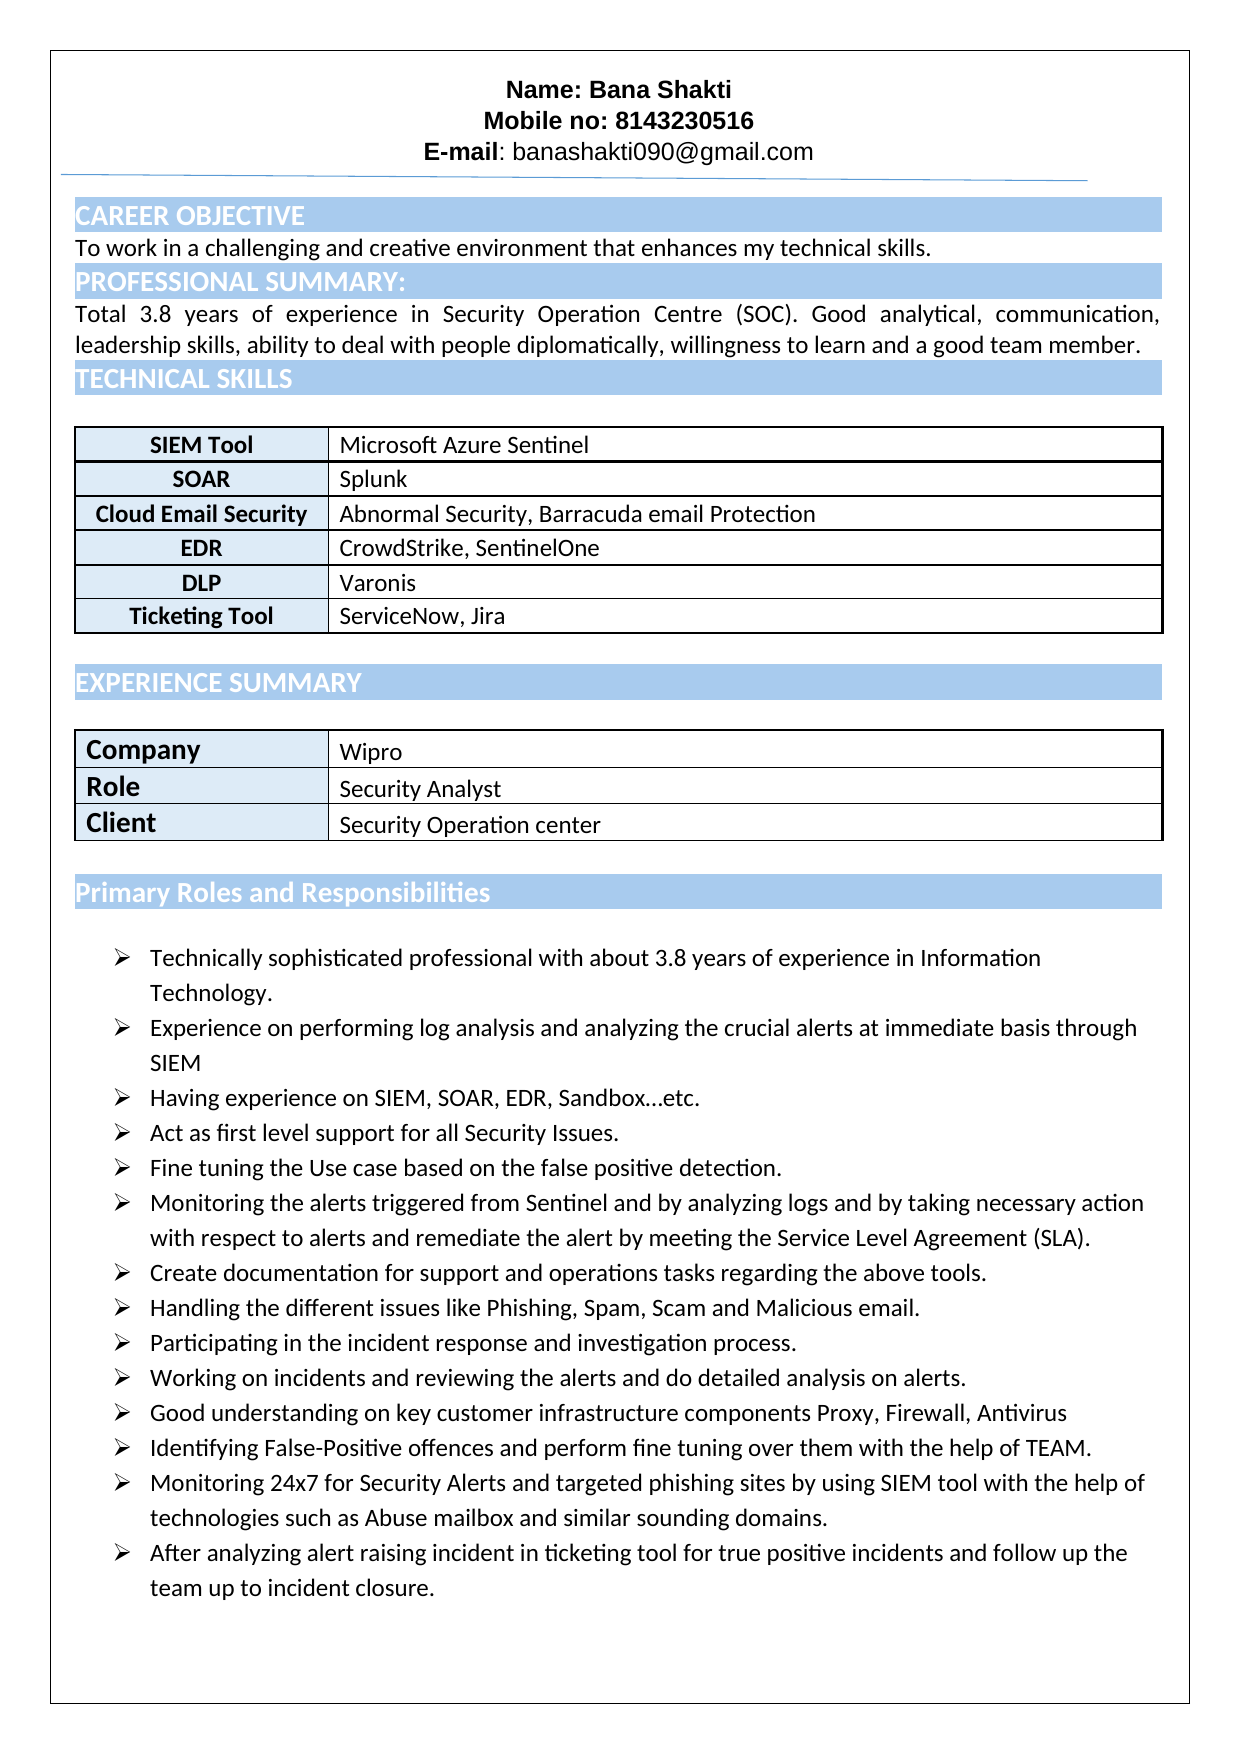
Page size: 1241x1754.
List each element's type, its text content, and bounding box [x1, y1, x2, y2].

table_cell ServiceNow, Jira [329, 599, 1161, 632]
list Create documentation for support and operations tasks regarding the above tools. [112, 1257, 1162, 1287]
list Identifying False-Positive offences and perform fine tuning over them with the help of TEAM. [112, 1432, 1162, 1462]
list Working on incidents and reviewing the alerts and do detailed analysis on alerts. [112, 1362, 1162, 1392]
table_cell EDR [76, 531, 328, 564]
table_cell Security Operation center [329, 804, 1161, 840]
text Mobile no: 8143230516 [75, 106, 1162, 135]
table_cell Splunk [329, 463, 1161, 495]
list Experience on performing log analysis and analyzing the crucial alerts at immediate basis through SIEM [112, 1012, 1162, 1077]
list Act as first level support for all Security Issues. [112, 1117, 1162, 1147]
text E-mail: banashakti090@gmail.com [75, 137, 1162, 166]
text CAREER OBJECTIVE [75, 197, 1162, 232]
table_cell Varonis [329, 566, 1161, 598]
text TECHNICAL SKILLS [75, 360, 1162, 395]
table_cell Abnormal Security, Barracuda email Protection [329, 497, 1161, 529]
table_cell Security Analyst [329, 768, 1161, 803]
list Fine tuning the Use case based on the false positive detection. [112, 1152, 1162, 1182]
list After analyzing alert raising incident in ticketing tool for true positive incidents and follow up the team up to incident closure. [112, 1537, 1162, 1602]
table_header Company [76, 731, 328, 767]
table_cell SOAR [76, 463, 328, 495]
list Having experience on SIEM, SOAR, EDR, Sandbox…etc. [112, 1082, 1162, 1112]
table_header Microsoft Azure Sentinel [329, 428, 1161, 460]
table_cell Role [76, 768, 328, 803]
table_header Wipro [329, 731, 1161, 767]
table_cell CrowdStrike, SentinelOne [329, 531, 1161, 564]
text Total 3.8 years of experience in Security Operation Centre (SOC). Good analytical, communication, leadership skills, ability to deal with people diplomatically, willingness to learn and a good team member. [75, 299, 1162, 360]
table_cell Ticketing Tool [76, 599, 328, 632]
list Participating in the incident response and investigation process. [112, 1327, 1162, 1357]
text Name: Bana Shakti [75, 75, 1162, 104]
text PROFESSIONAL SUMMARY: [75, 263, 1162, 299]
list Monitoring 24x7 for Security Alerts and targeted phishing sites by using SIEM tool with the help of technologies such as Abuse mailbox and similar sounding domains. [112, 1467, 1162, 1532]
table_cell Client [76, 804, 328, 840]
text Primary Roles and Responsibilities [75, 874, 1162, 909]
table_cell DLP [76, 566, 328, 598]
text EXPERIENCE SUMMARY [75, 664, 1162, 700]
list Monitoring the alerts triggered from Sentinel and by analyzing logs and by taking necessary action with respect to alerts and remediate the alert by meeting the Service Level Agreement (SLA). [112, 1187, 1162, 1252]
list Good understanding on key customer infrastructure components Proxy, Firewall, Antivirus [112, 1397, 1162, 1427]
table_cell Cloud Email Security [76, 497, 328, 529]
text To work in a challenging and creative environment that enhances my technical skills. [75, 232, 1162, 263]
list Technically sophisticated professional with about 3.8 years of experience in Information Technology. [112, 942, 1162, 1007]
table_header SIEM Tool [76, 428, 328, 460]
list Handling the different issues like Phishing, Spam, Scam and Malicious email. [112, 1292, 1162, 1322]
